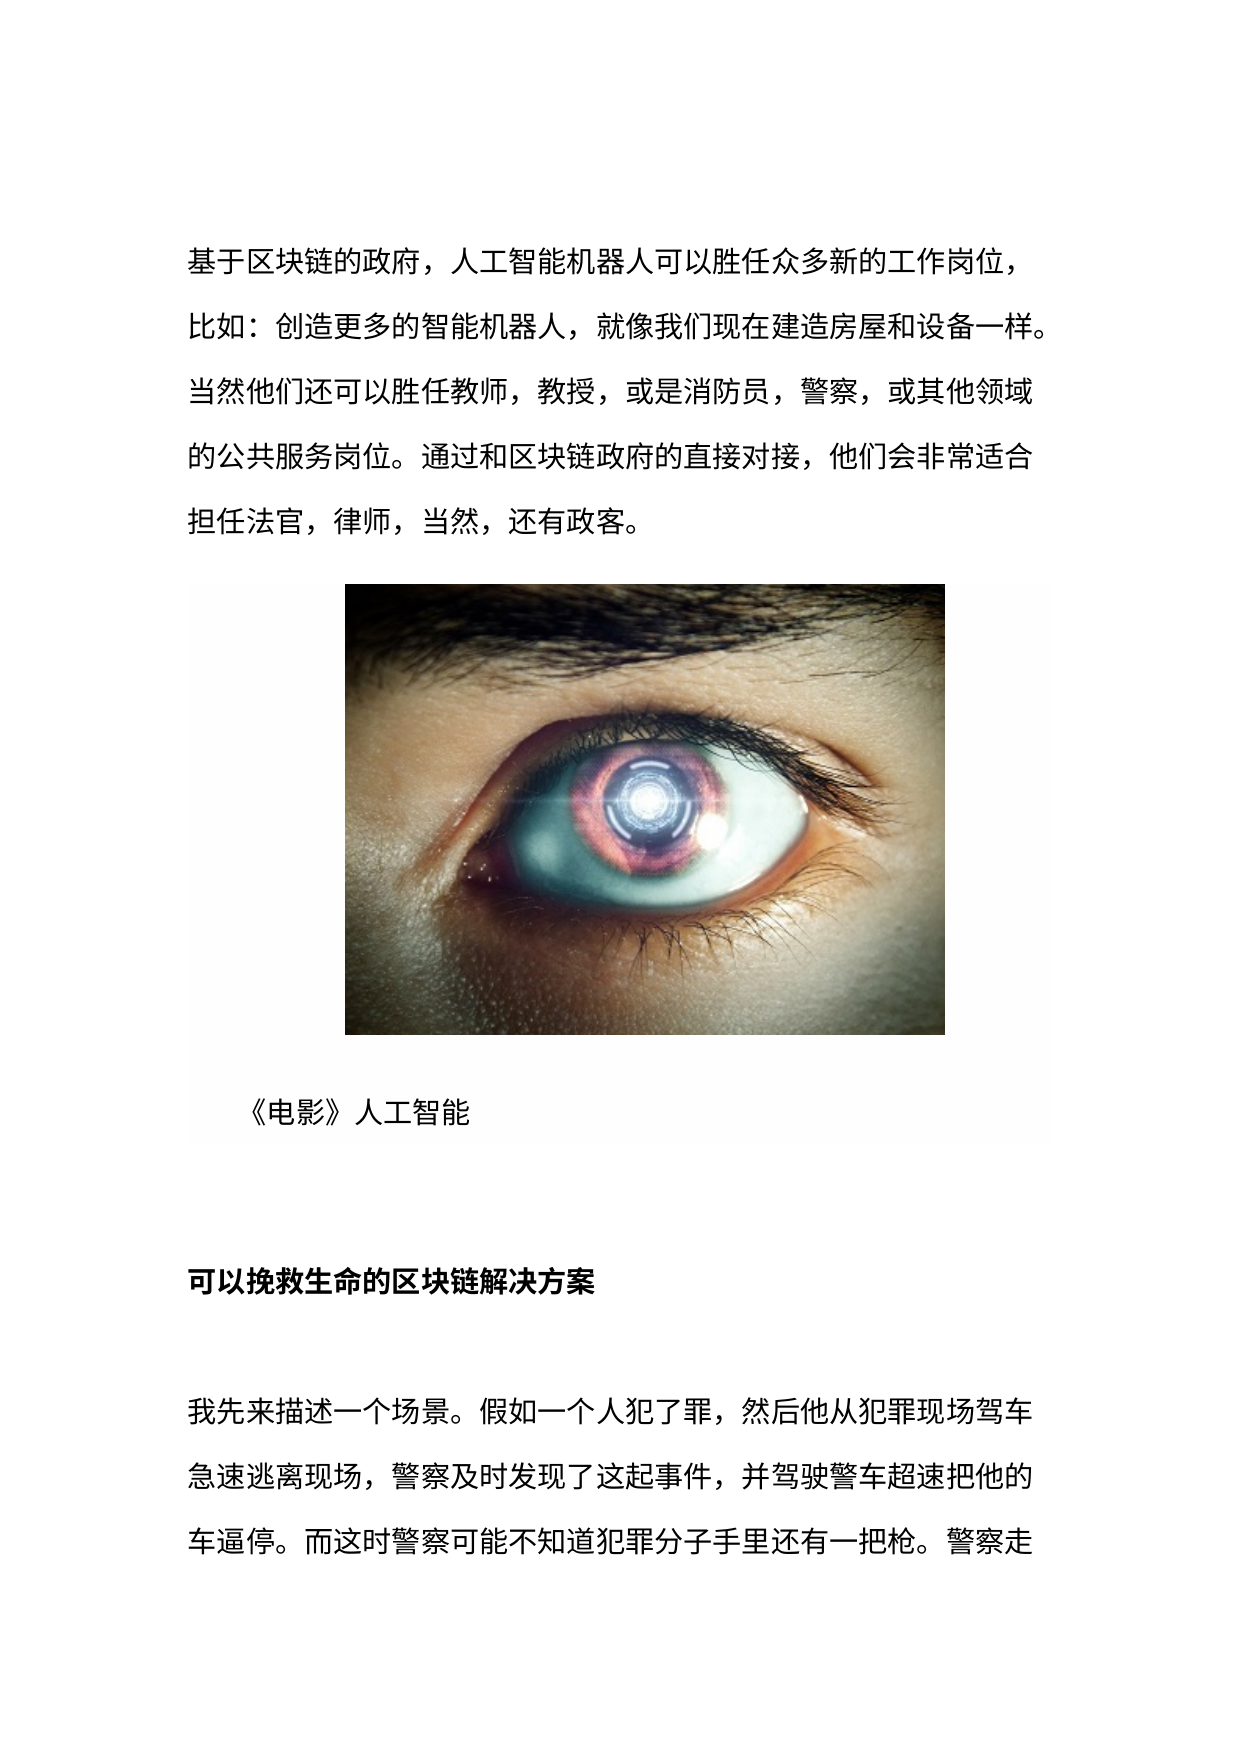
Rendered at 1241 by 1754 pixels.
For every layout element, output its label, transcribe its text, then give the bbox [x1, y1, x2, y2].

text 《电影》人工智能 [187, 1078, 1053, 1143]
picture [345, 584, 945, 1035]
